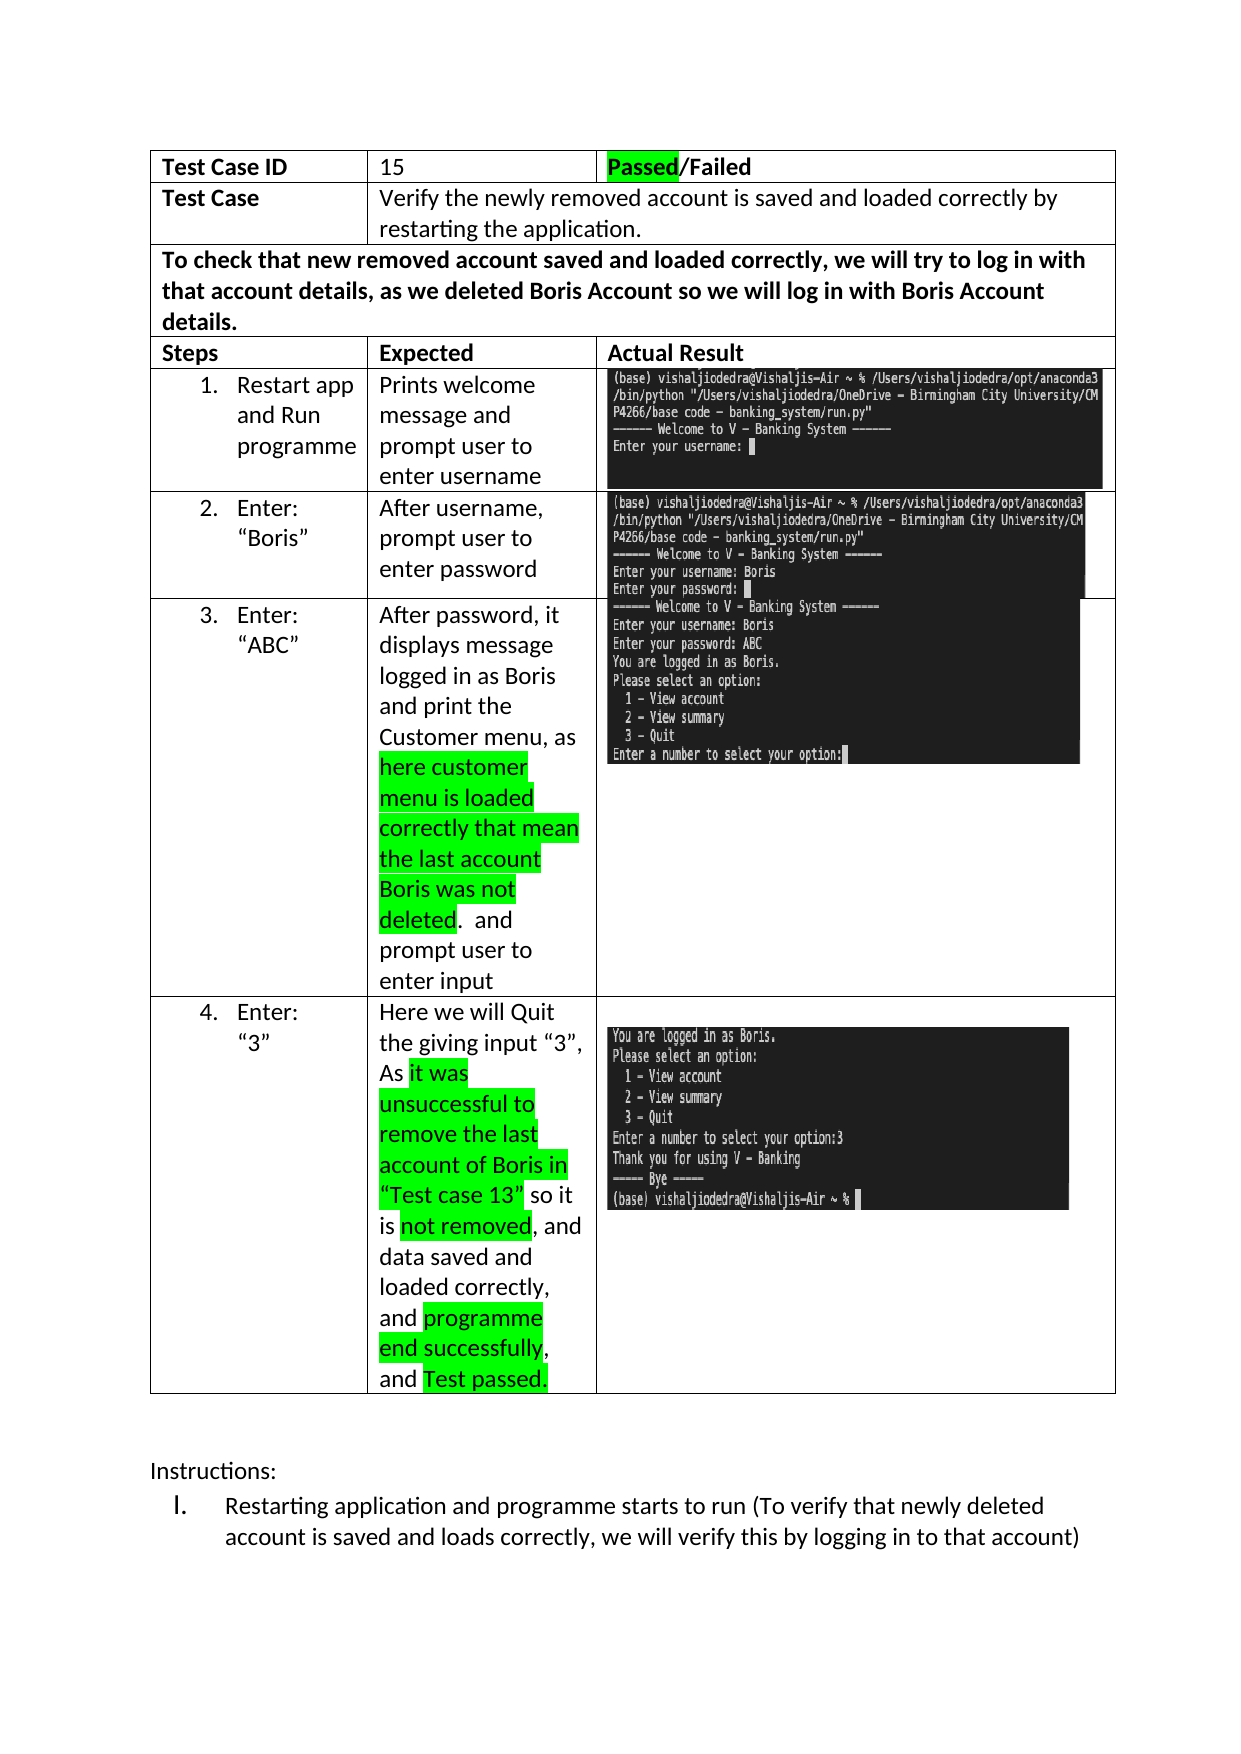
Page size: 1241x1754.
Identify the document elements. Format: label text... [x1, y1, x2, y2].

picture [607, 368, 1103, 489]
table_cell Here we will Quit the giving input “3”, As it was unsuccessful to remove the last account of Boris in “Test case 13” so it is not removed, and data saved and loaded correctly, and programme end successfully, and Test passed. [368, 997, 596, 1393]
table_cell [597, 492, 607, 598]
table_cell Prints welcome message and prompt user to enter username [368, 369, 596, 491]
table_cell Restart app and Run programme [151, 369, 367, 491]
table_cell Steps [151, 337, 367, 368]
table_cell [597, 599, 1115, 996]
table_header Passed/Failed [679, 151, 1115, 182]
table_cell Test Case [151, 183, 367, 244]
table_header 15 [368, 151, 596, 182]
table_cell Verify the newly removed account is saved and loaded correctly by restarting the application. [368, 183, 1115, 244]
table_cell [597, 997, 1115, 1393]
picture [607, 492, 1086, 764]
table_cell Enter: “3” [151, 997, 367, 1393]
text Instructions: [150, 1455, 1090, 1486]
table_cell After username, prompt user to enter password [368, 492, 596, 598]
list Restarting application and programme starts to run (To verify that newly deleted account is saved and loads correctly, we will verify this by logging in to that account) [187, 1486, 1090, 1552]
picture [607, 1027, 1070, 1210]
table_cell After password, it displays message logged in as Boris and print the Customer menu, as here customer menu is loaded correctly that mean the last account Boris was not deleted. and prompt user to enter input [368, 599, 596, 996]
table_cell [597, 369, 1115, 491]
table_cell Enter: “Boris” [151, 492, 367, 598]
table_cell To check that new removed account saved and loaded correctly, we will try to log in with that account details, as we deleted Boris Account so we will log in with Boris Account details. [151, 245, 1115, 336]
table_cell Expected [368, 337, 596, 368]
table_cell Actual Result [597, 337, 1115, 368]
table_header Test Case ID [151, 151, 367, 182]
table_cell [1086, 492, 1115, 598]
table_cell Enter: “ABC” [151, 599, 367, 996]
